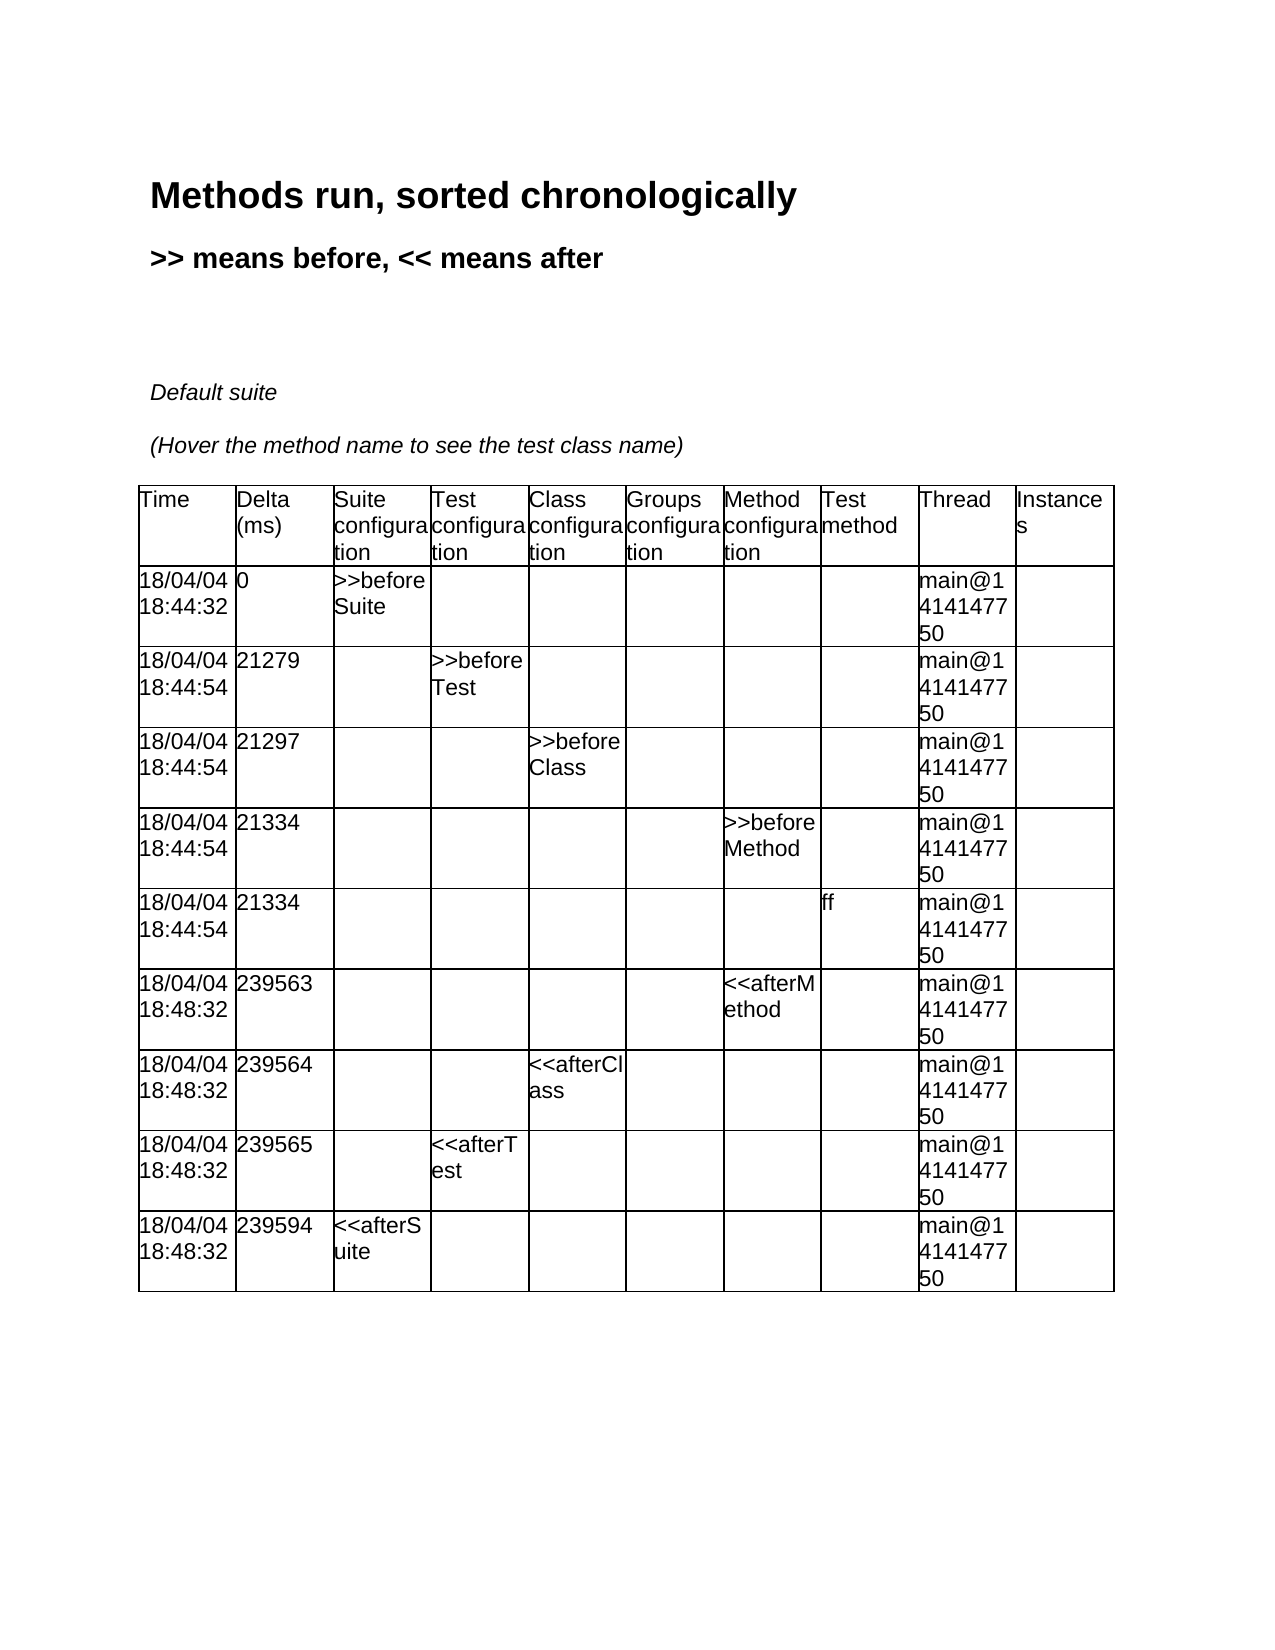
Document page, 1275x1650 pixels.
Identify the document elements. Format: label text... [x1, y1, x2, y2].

table_cell main@1414147750 [920, 1212, 1015, 1291]
table_cell 21334 [237, 809, 333, 888]
table_header Groups configuration [627, 486, 723, 565]
table_cell [432, 889, 528, 968]
table_cell [1017, 970, 1113, 1049]
table_cell [822, 1051, 918, 1129]
table_header Test method [822, 486, 918, 565]
table_cell [725, 567, 820, 646]
table_cell [530, 809, 625, 888]
table_cell [627, 1051, 723, 1129]
table_cell [335, 1131, 430, 1210]
table_header Delta (ms) [237, 486, 333, 565]
table_cell 18/04/04 18:44:32 [140, 567, 235, 646]
table_cell [822, 728, 918, 807]
table_cell 18/04/04 18:44:54 [140, 647, 235, 726]
table_cell 18/04/04 18:48:32 [140, 1051, 235, 1129]
table_cell [627, 567, 723, 646]
table_cell [530, 889, 625, 968]
table_cell main@1414147750 [920, 970, 1015, 1049]
table_cell [530, 647, 625, 726]
table_cell [432, 728, 528, 807]
table_cell [530, 1131, 625, 1210]
table_cell [432, 567, 528, 646]
table_cell [1017, 889, 1113, 968]
table_cell [432, 809, 528, 888]
table_cell [1017, 809, 1113, 888]
table_cell 239563 [237, 970, 333, 1049]
table_cell main@1414147750 [920, 1131, 1015, 1210]
table_cell [335, 647, 430, 726]
table_cell [725, 1131, 820, 1210]
table_cell 21279 [237, 647, 333, 726]
table_cell [725, 1212, 820, 1291]
table_cell [822, 567, 918, 646]
table_header Suite configuration [335, 486, 430, 565]
table_cell <<afterTest [432, 1131, 528, 1210]
table_cell main@1414147750 [920, 889, 1015, 968]
table_cell [530, 970, 625, 1049]
table_cell [432, 1051, 528, 1129]
table_cell 21297 [237, 728, 333, 807]
table_cell <<afterClass [530, 1051, 625, 1129]
table_cell [822, 1131, 918, 1210]
table_cell [1017, 1212, 1113, 1291]
table_cell [335, 970, 430, 1049]
table_cell 0 [237, 567, 333, 646]
table_cell [530, 567, 625, 646]
table_cell 239564 [237, 1051, 333, 1129]
table_cell [1017, 728, 1113, 807]
table_cell [627, 889, 723, 968]
table_header Test configuration [432, 486, 528, 565]
table_header Thread [920, 486, 1015, 565]
table_cell 18/04/04 18:48:32 [140, 970, 235, 1049]
table_cell [822, 647, 918, 726]
table_cell [822, 970, 918, 1049]
table_cell [1017, 647, 1113, 726]
table_cell [822, 809, 918, 888]
table_cell [627, 647, 723, 726]
table_cell 21334 [237, 889, 333, 968]
table_cell <<afterSuite [335, 1212, 430, 1291]
table_cell >>beforeClass [530, 728, 625, 807]
table_cell [822, 1212, 918, 1291]
table_cell main@1414147750 [920, 728, 1015, 807]
table_cell [725, 728, 820, 807]
table_cell [1017, 1051, 1113, 1129]
table_cell [432, 1212, 528, 1291]
table_cell 18/04/04 18:44:54 [140, 809, 235, 888]
table_cell [335, 889, 430, 968]
table_cell [1017, 1131, 1113, 1210]
table_cell <<afterMethod [725, 970, 820, 1049]
table_cell 18/04/04 18:44:54 [140, 728, 235, 807]
table_header Method configuration [725, 486, 820, 565]
text (Hover the method name to see the test class name) [150, 432, 1125, 458]
table_cell [335, 1051, 430, 1129]
table_cell [627, 1212, 723, 1291]
table_cell [335, 728, 430, 807]
table_header Time [140, 486, 235, 565]
table_cell 18/04/04 18:44:54 [140, 889, 235, 968]
table_cell main@1414147750 [920, 809, 1015, 888]
table_cell ff [822, 889, 918, 968]
table_cell [627, 970, 723, 1049]
table_cell main@1414147750 [920, 1051, 1015, 1129]
table_cell >>beforeTest [432, 647, 528, 726]
table_cell [1017, 567, 1113, 646]
table_cell main@1414147750 [920, 567, 1015, 646]
table_cell 239565 [237, 1131, 333, 1210]
table_cell [725, 1051, 820, 1129]
text Default suite [150, 379, 1125, 406]
table_cell [725, 889, 820, 968]
table_cell [627, 728, 723, 807]
table_cell [530, 1212, 625, 1291]
table_cell [335, 809, 430, 888]
table_header Class configuration [530, 486, 625, 565]
table_cell 239594 [237, 1212, 333, 1291]
table_cell 18/04/04 18:48:32 [140, 1212, 235, 1291]
subtitle >> means before, << means after [150, 242, 1125, 275]
table_cell [627, 809, 723, 888]
table_cell [432, 970, 528, 1049]
table_cell >>beforeSuite [335, 567, 430, 646]
table_header Instances [1017, 486, 1113, 565]
table_cell main@1414147750 [920, 647, 1015, 726]
table_cell >>beforeMethod [725, 809, 820, 888]
table_cell [627, 1131, 723, 1210]
table_cell 18/04/04 18:48:32 [140, 1131, 235, 1210]
subtitle Methods run, sorted chronologically [150, 173, 1125, 217]
table_cell [725, 647, 820, 726]
